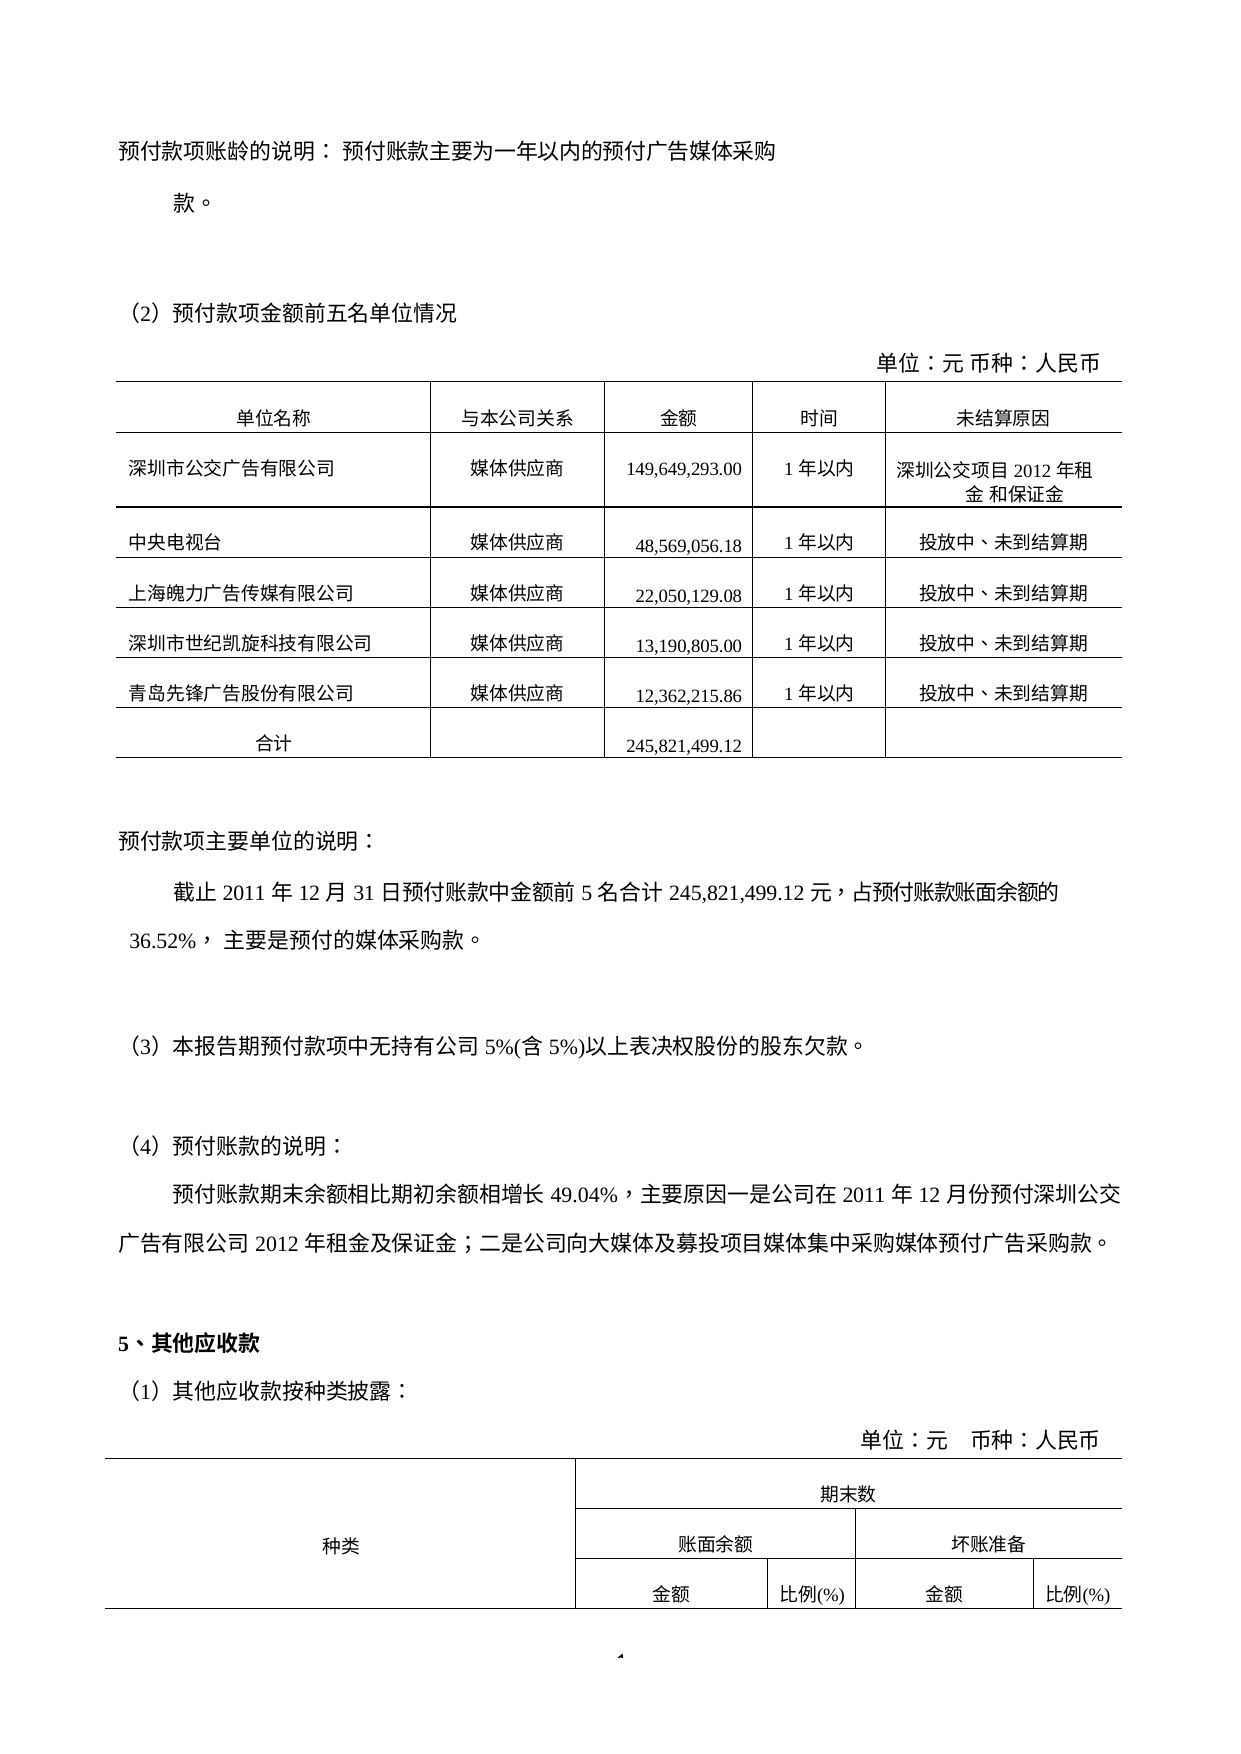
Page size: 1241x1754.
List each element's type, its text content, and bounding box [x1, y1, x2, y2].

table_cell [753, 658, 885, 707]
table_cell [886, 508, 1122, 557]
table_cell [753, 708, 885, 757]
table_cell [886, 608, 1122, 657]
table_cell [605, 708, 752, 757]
text 预付款项账龄的说明： 预付账款主要为一年以内的预付广告媒体采购款。 [118, 136, 811, 218]
text 单位：元 币种：人民币 [94, 348, 1101, 377]
text 预付款项主要单位的说明： [118, 826, 1144, 856]
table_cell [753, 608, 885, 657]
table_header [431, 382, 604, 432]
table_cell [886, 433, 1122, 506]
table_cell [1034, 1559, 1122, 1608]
text （1）其他应收款按种类披露： [118, 1376, 1144, 1406]
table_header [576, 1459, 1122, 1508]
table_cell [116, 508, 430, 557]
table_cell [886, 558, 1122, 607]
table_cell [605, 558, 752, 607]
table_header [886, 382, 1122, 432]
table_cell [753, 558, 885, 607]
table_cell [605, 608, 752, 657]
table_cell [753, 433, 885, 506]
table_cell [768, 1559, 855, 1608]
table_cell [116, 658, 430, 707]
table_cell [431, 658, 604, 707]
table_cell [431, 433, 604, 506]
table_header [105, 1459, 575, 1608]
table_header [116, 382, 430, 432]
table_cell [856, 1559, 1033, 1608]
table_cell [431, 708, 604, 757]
text （4）预付账款的说明： [118, 1131, 1144, 1161]
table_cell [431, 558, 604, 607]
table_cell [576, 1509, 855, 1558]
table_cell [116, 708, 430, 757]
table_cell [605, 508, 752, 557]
text 单位：元 币种：人民币 [94, 1425, 1101, 1454]
text （2）预付款项金额前五名单位情况 [118, 297, 1144, 327]
text （3）本报告期预付款项中无持有公司 5%(含 5%)以上表决权股份的股东欠款。 [118, 1031, 1144, 1060]
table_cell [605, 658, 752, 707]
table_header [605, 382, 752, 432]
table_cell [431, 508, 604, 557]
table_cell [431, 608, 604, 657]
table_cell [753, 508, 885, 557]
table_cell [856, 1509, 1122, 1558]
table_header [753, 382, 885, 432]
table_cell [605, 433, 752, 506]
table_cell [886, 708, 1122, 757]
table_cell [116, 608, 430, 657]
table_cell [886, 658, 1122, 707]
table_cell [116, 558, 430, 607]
text 预付账款期末余额相比期初余额相增长 49.04%，主要原因一是公司在 2011 年 12 月份预付深圳公交 [173, 1179, 1144, 1209]
text 截止 2011 年 12 月 31 日预付账款中金额前 5 名合计 245,821,499.12 元，占预付账款账面余额的 36.52%， 主要是预付的媒体采购款。 [129, 877, 1144, 954]
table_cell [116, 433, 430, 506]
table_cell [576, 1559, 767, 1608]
text 5、其他应收款 [118, 1328, 1144, 1358]
text 广告有限公司 2012 年租金及保证金；二是公司向大媒体及募投项目媒体集中采购媒体预付广告采购款。 [118, 1228, 1144, 1257]
